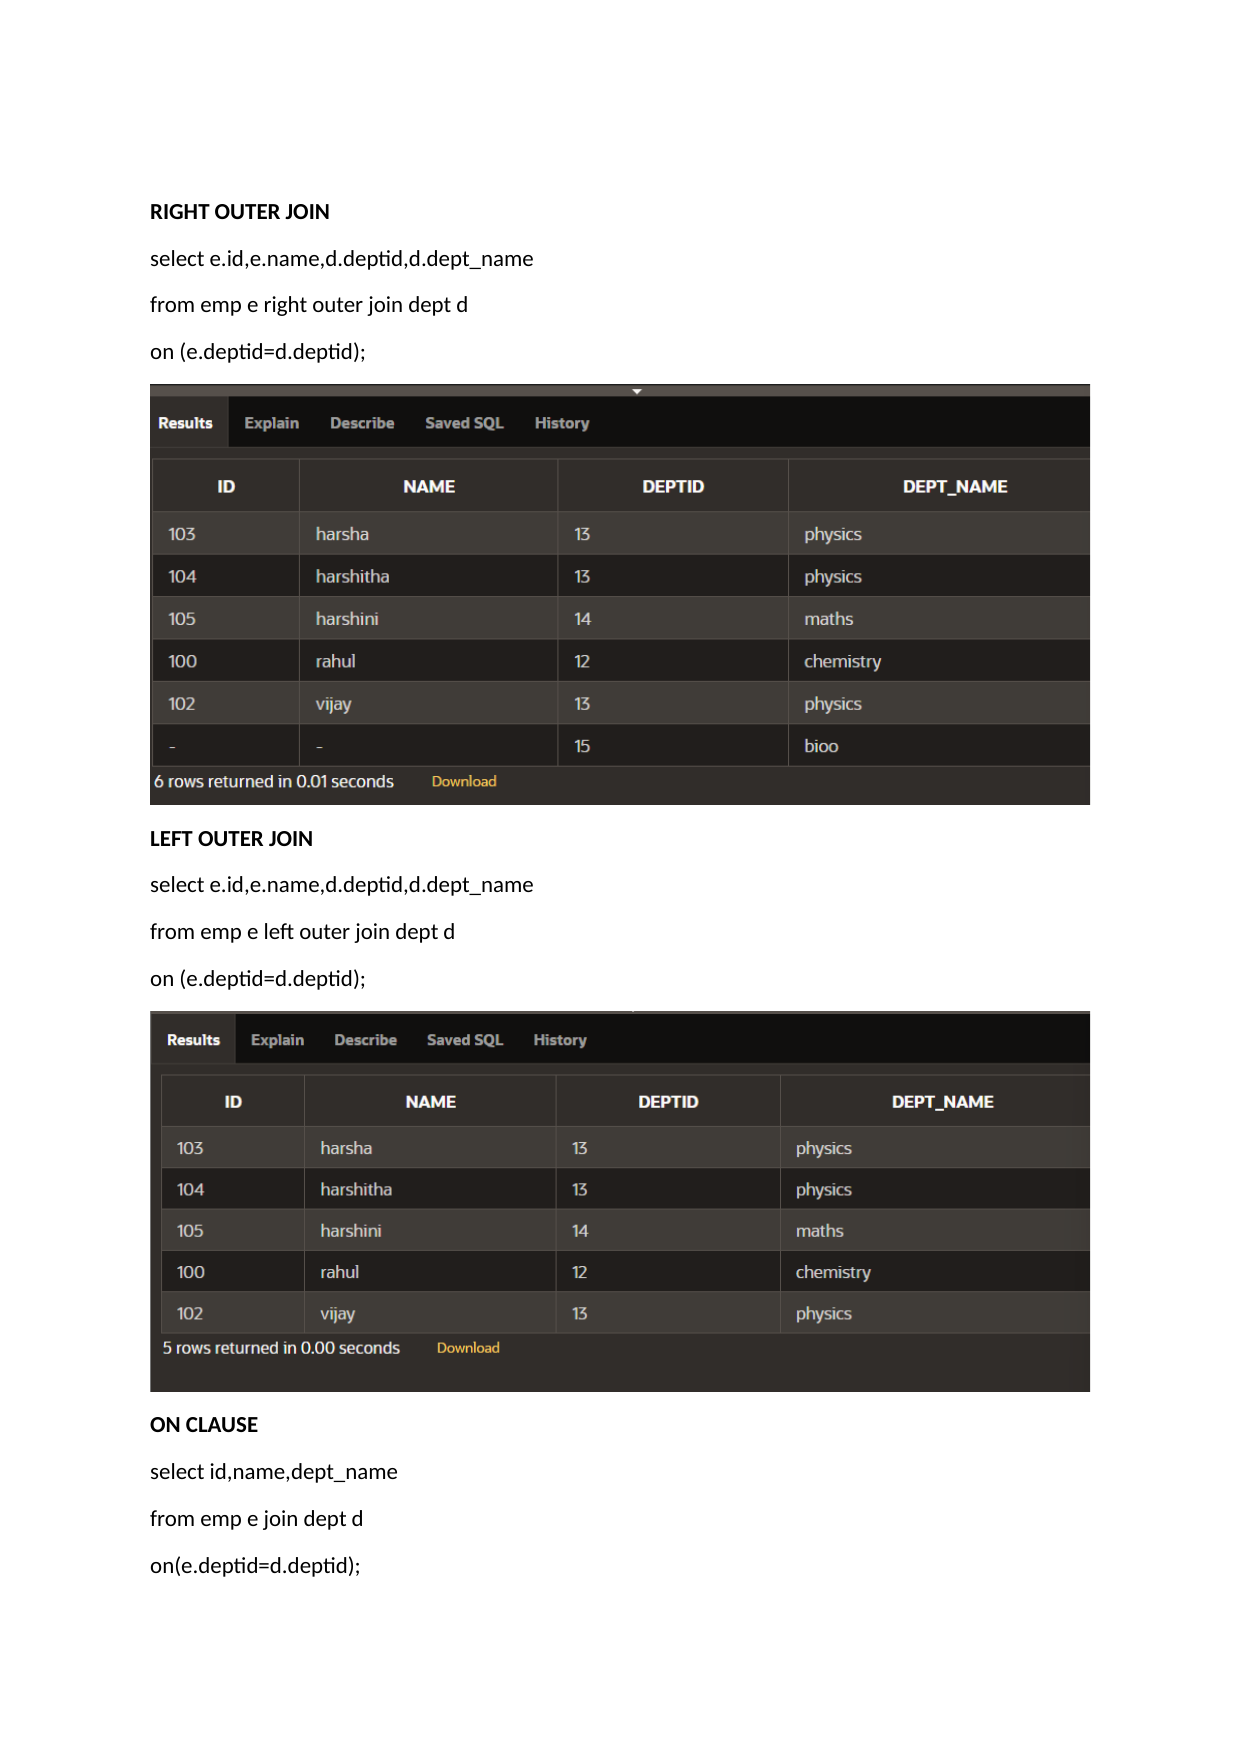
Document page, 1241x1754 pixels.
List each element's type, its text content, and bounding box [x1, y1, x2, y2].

text ON CLAUSE [150, 1410, 1090, 1438]
text from emp e left outer join dept d [150, 917, 1090, 946]
text on(e.deptid=d.deptid); [150, 1551, 1090, 1579]
picture [150, 384, 1091, 805]
text select e.id,e.name,d.deptid,d.dept_name [150, 871, 1090, 899]
text from emp e right outer join dept d [150, 291, 1090, 319]
text LEFT OUTER JOIN [150, 824, 1090, 852]
picture [150, 1011, 1091, 1392]
text select e.id,e.name,d.deptid,d.dept_name [150, 244, 1090, 272]
text from emp e join dept d [150, 1504, 1090, 1532]
text RIGHT OUTER JOIN [150, 197, 1090, 225]
text on (e.deptid=d.deptid); [150, 337, 1090, 366]
text on (e.deptid=d.deptid); [150, 964, 1090, 992]
text select id,name,dept_name [150, 1457, 1090, 1485]
